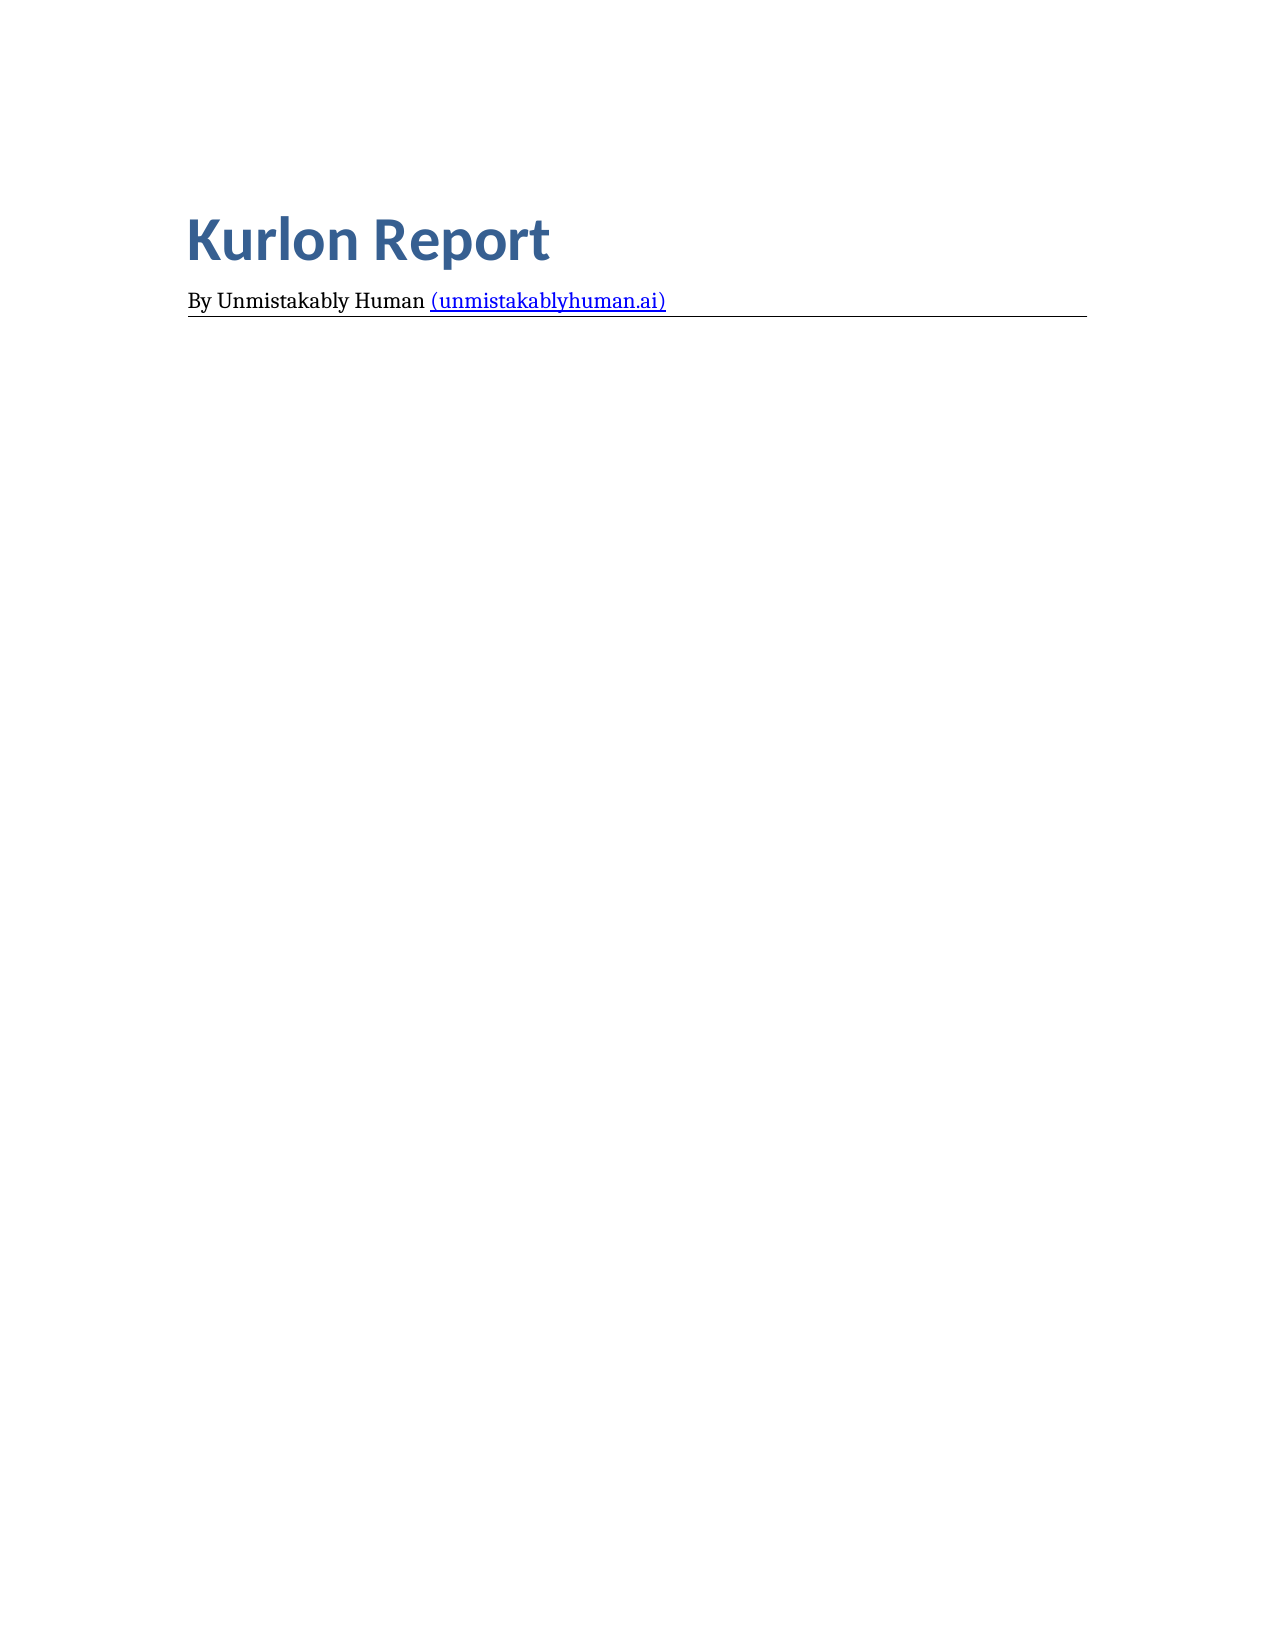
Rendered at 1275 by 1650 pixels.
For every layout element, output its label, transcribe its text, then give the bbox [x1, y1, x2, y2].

text By Unmistakably Human (unmistakablyhuman.ai) [187, 288, 1087, 317]
subtitle Kurlon Report [187, 200, 1087, 276]
